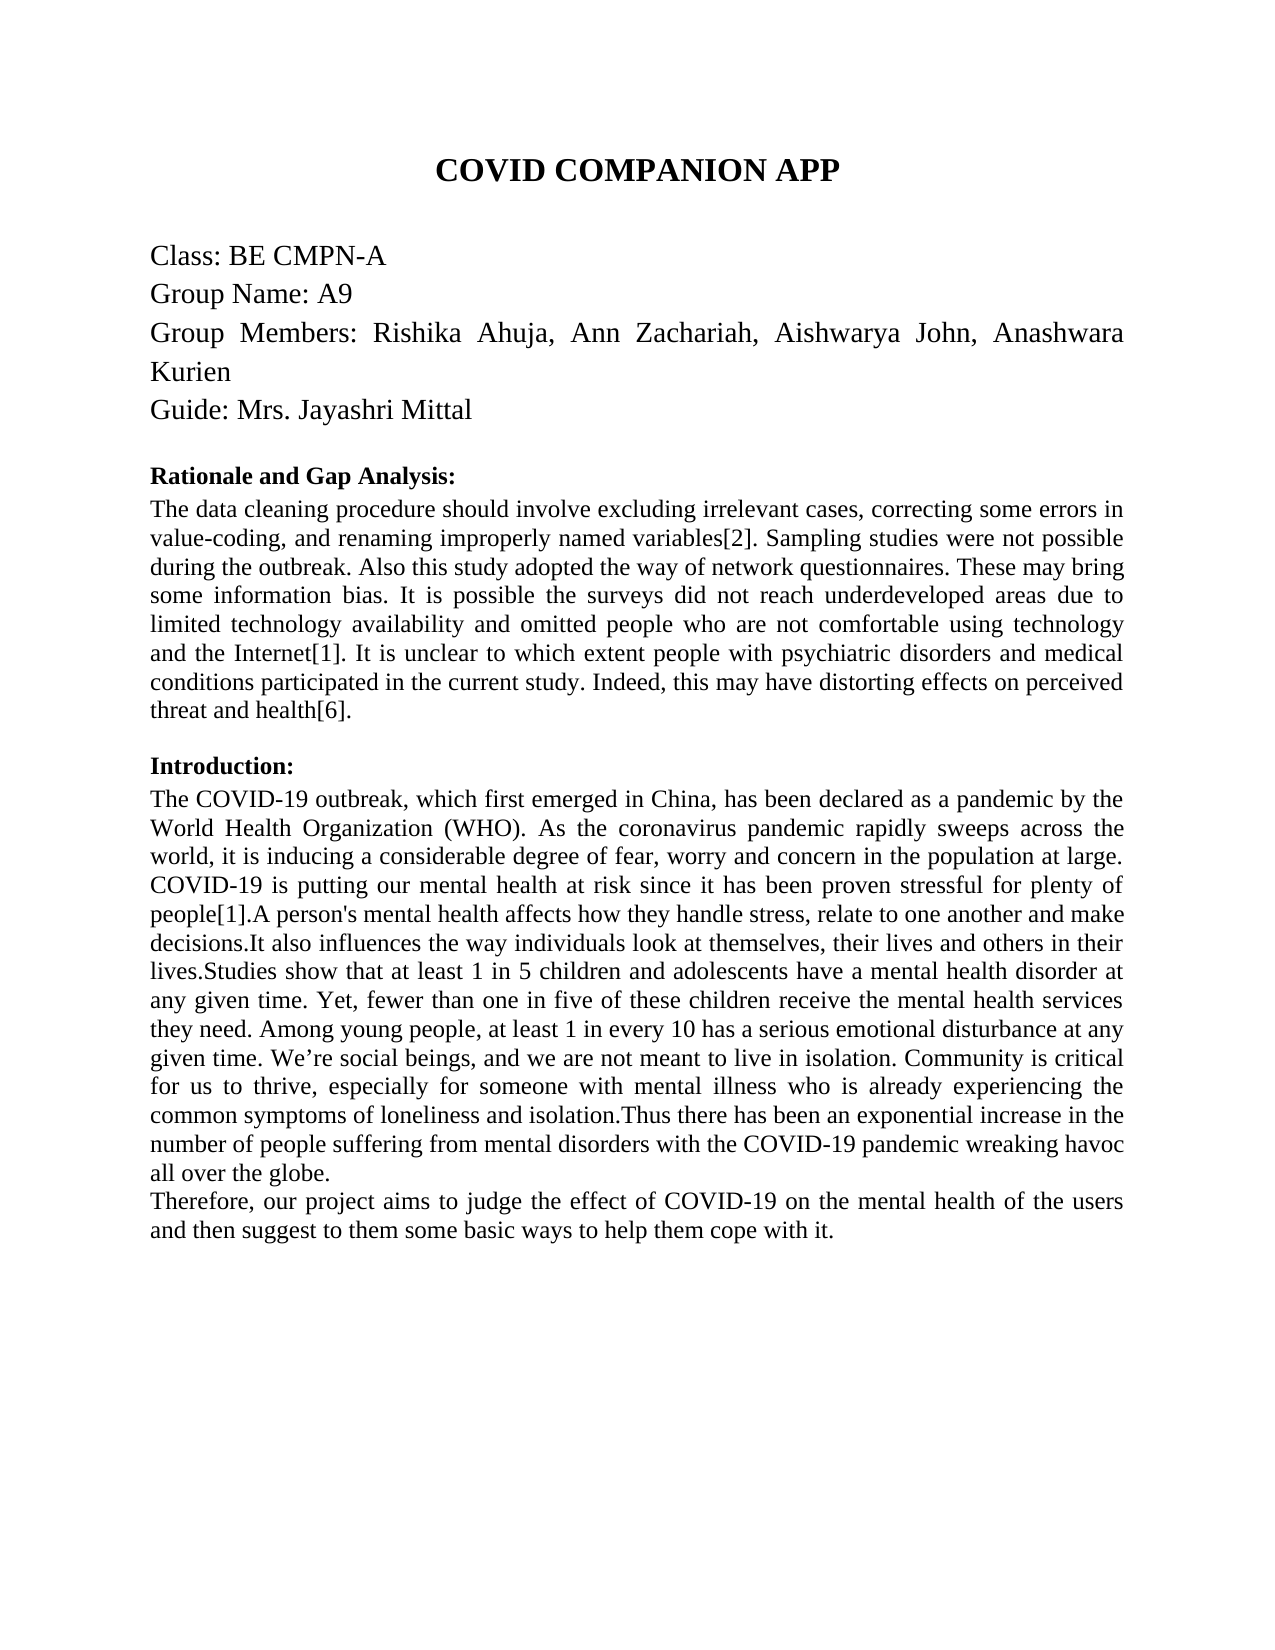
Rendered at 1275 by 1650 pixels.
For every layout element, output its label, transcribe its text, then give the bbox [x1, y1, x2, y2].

text Rationale and Gap Analysis: [150, 461, 1125, 490]
text Therefore, our project aims to judge the effect of COVID-19 on the mental health of the users and then suggest to them some basic ways to help them cope with it. [150, 1186, 1125, 1244]
text Introduction: [150, 751, 1125, 780]
text Group Members: Rishika Ahuja, Ann Zachariah, Aishwarya John, Anashwara Kurien [150, 315, 1125, 387]
text Group Name: A9 [150, 277, 1125, 310]
text The COVID-19 outbreak, which first emerged in China, has been declared as a pandemic by the World Health Organization (WHO). As the coronavirus pandemic rapidly sweeps across the world, it is inducing a considerable degree of fear, worry and concern in the population at large. COVID-19 is putting our mental health at risk since it has been proven stressful for plenty of people[1].A person's mental health affects how they handle stress, relate to one another and make decisions.It also influences the way individuals look at themselves, their lives and others in their lives.Studies show that at least 1 in 5 children and adolescents have a mental health disorder at any given time. Yet, fewer than one in five of these children receive the mental health services they need. Among young people, at least 1 in every 10 has a serious emotional disturbance at any given time. We’re social beings, and we are not meant to live in isolation. Community is critical for us to thrive, especially for someone with mental illness who is already experiencing the common symptoms of loneliness and isolation.Thus there has been an exponential increase in the number of people suffering from mental disorders with the COVID-19 pandemic wreaking havoc all over the globe. [150, 784, 1125, 1186]
text Guide: Mrs. Jayashri Mittal [150, 392, 1125, 426]
text COVID COMPANION APP [150, 150, 1125, 188]
text The data cleaning procedure should involve excluding irrelevant cases, correcting some errors in value-coding, and renaming improperly named variables[2]. Sampling studies were not possible during the outbreak. Also this study adopted the way of network questionnaires. These may bring some information bias. It is possible the surveys did not reach underdeveloped areas due to limited technology availability and omitted people who are not comfortable using technology and the Internet[1]. It is unclear to which extent people with psychiatric disorders and medical conditions participated in the current study. Indeed, this may have distorting effects on perceived threat and health[6]. [150, 494, 1125, 724]
text Class: BE CMPN-A [150, 238, 1125, 272]
